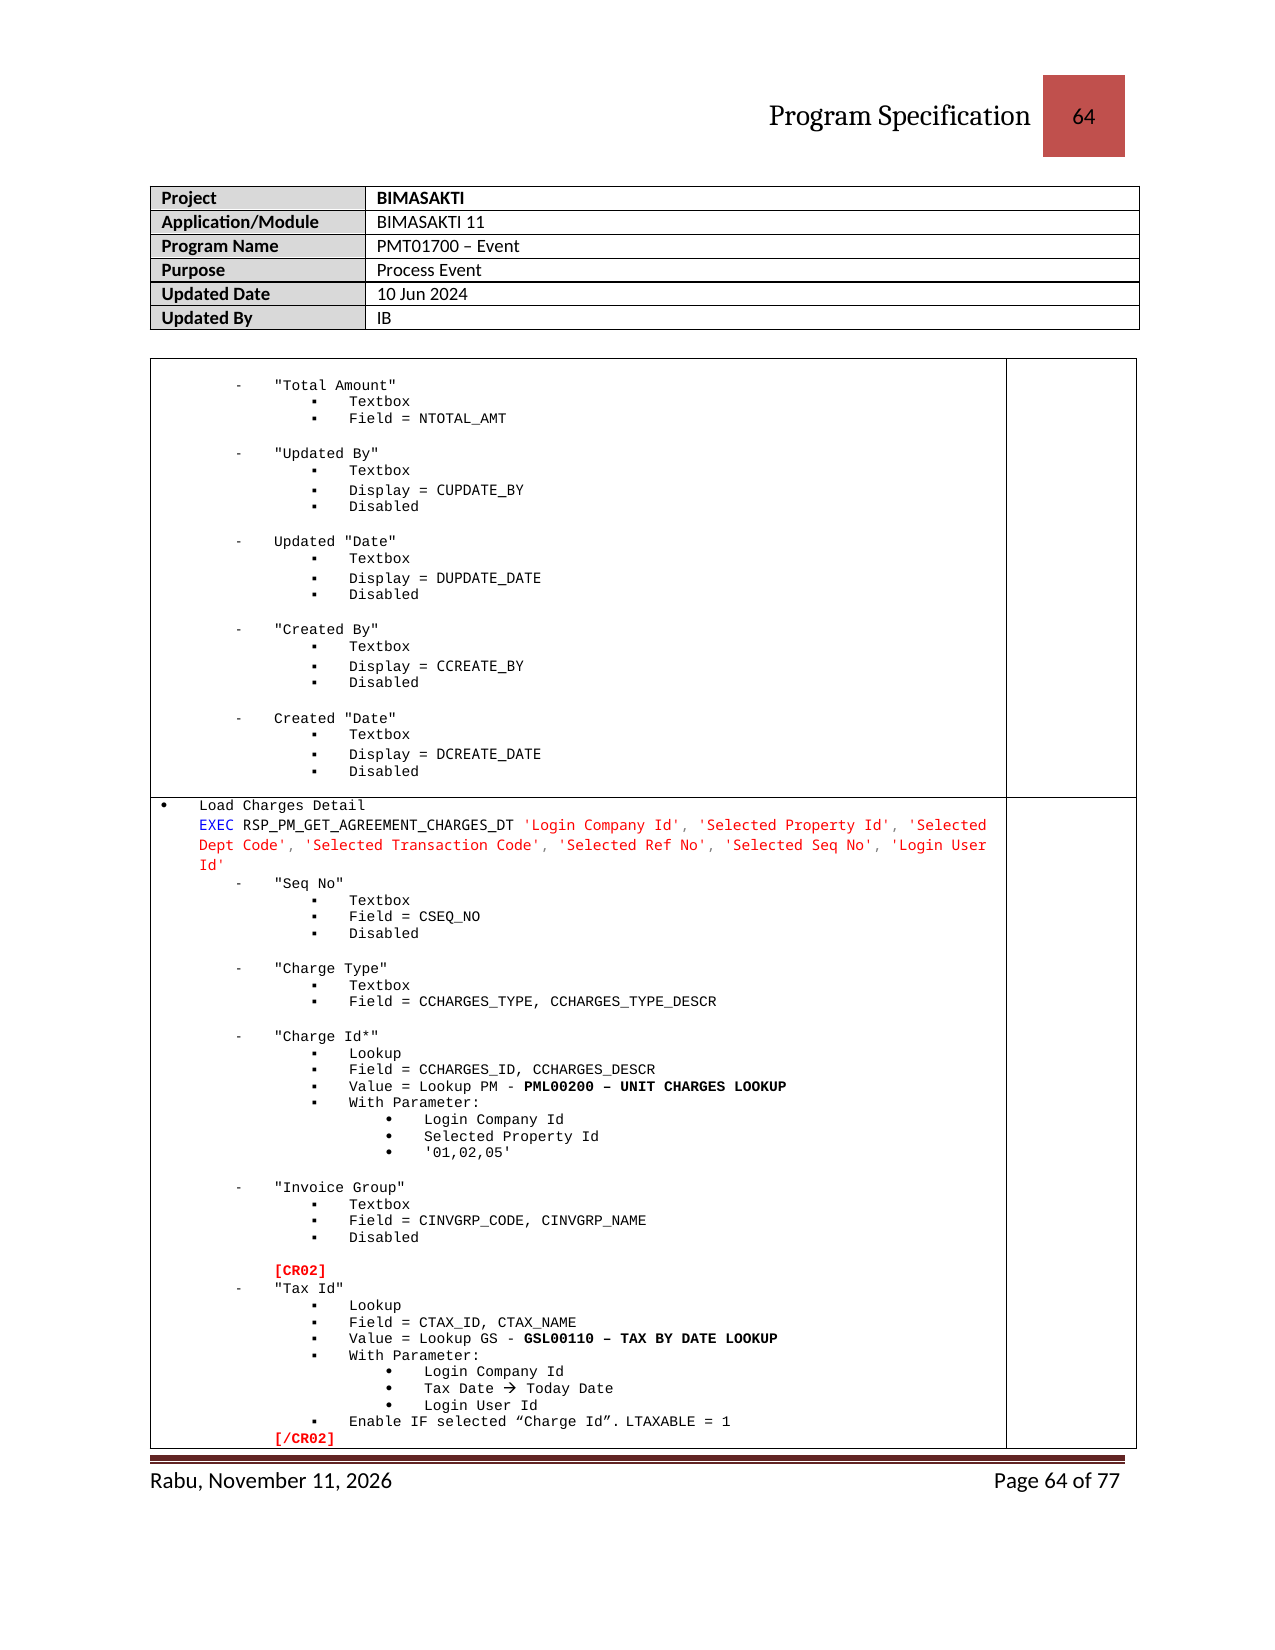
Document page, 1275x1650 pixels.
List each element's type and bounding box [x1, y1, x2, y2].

table_cell [1007, 798, 1136, 1447]
table_cell [151, 359, 1006, 797]
table_cell [151, 798, 1006, 1447]
table_cell [1007, 359, 1136, 797]
